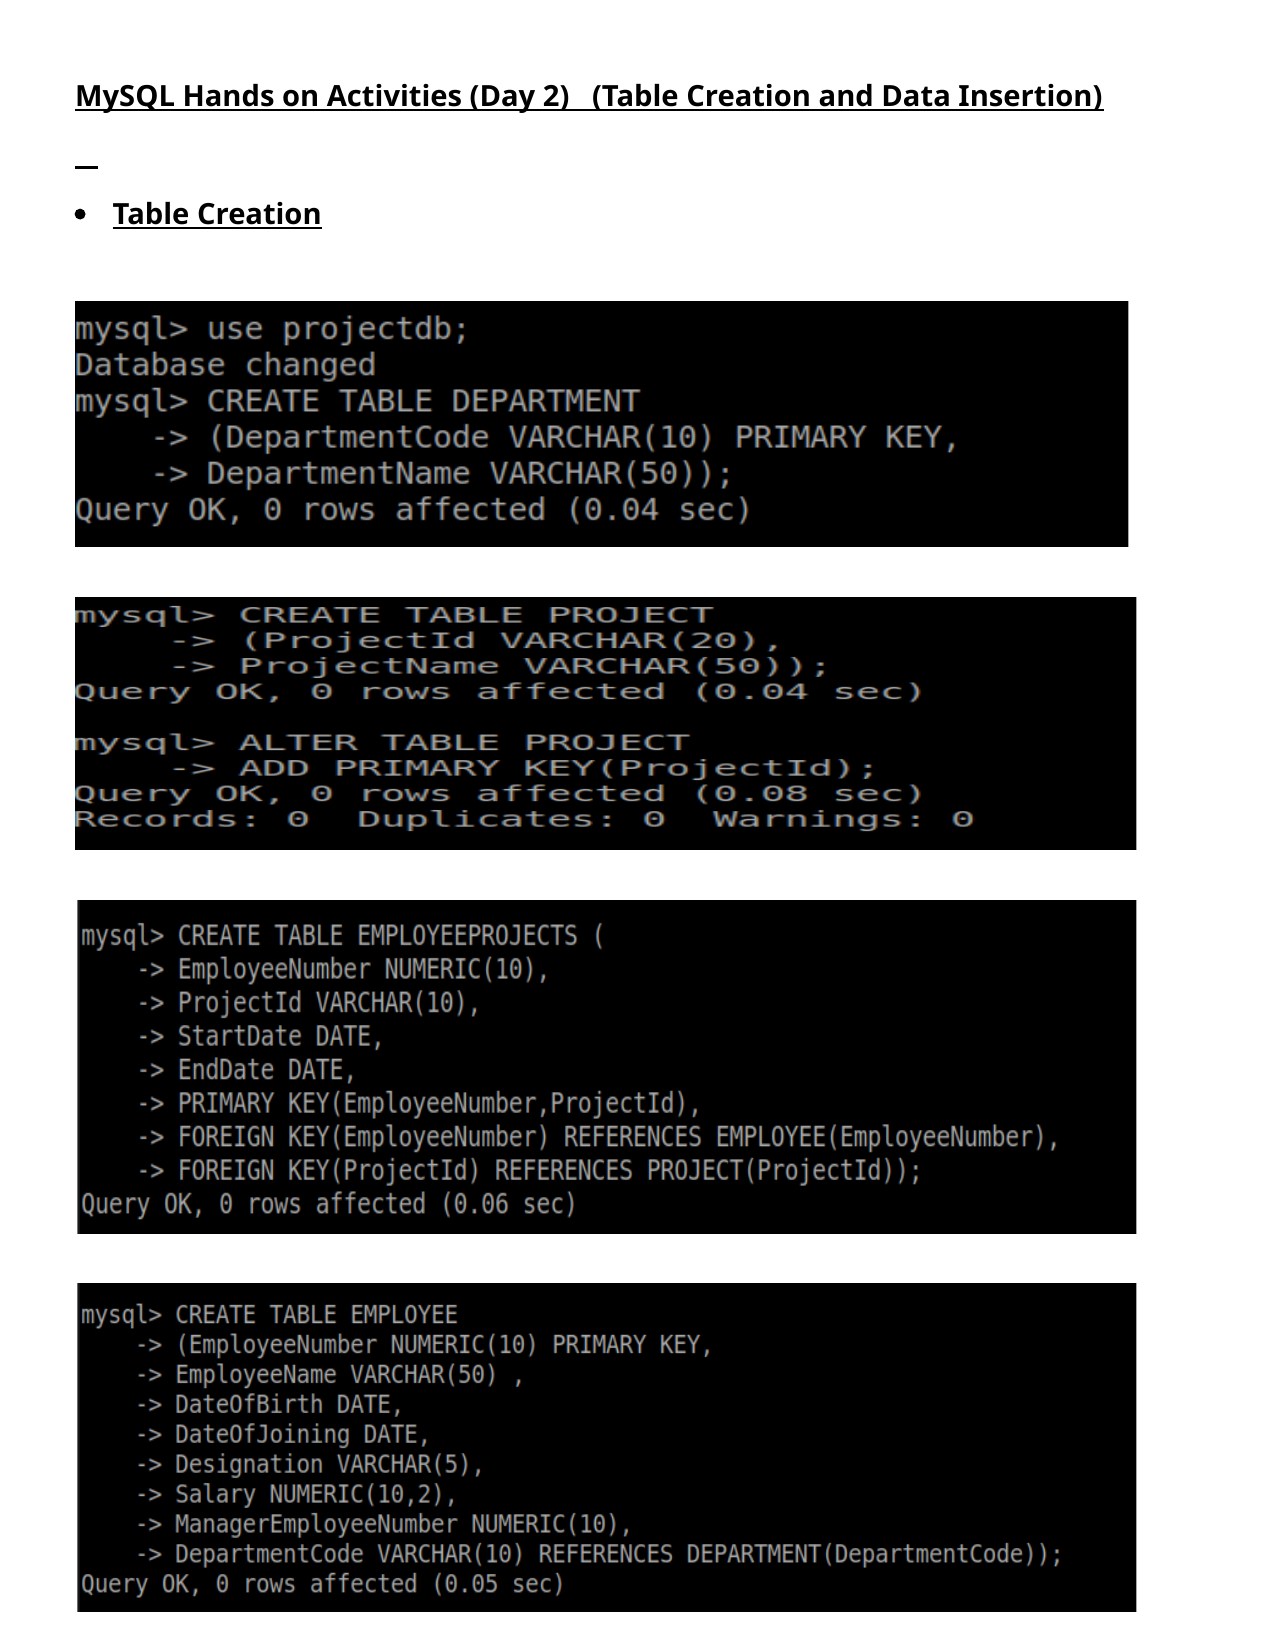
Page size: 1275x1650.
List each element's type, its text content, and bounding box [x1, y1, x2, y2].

picture [75, 597, 1137, 850]
list Table Creation [75, 193, 1200, 233]
picture [75, 1283, 1137, 1612]
picture [75, 900, 1137, 1234]
picture [75, 301, 1129, 547]
text MySQL Hands on Activities (Day 2) (Table Creation and Data Insertion) [75, 75, 1200, 115]
